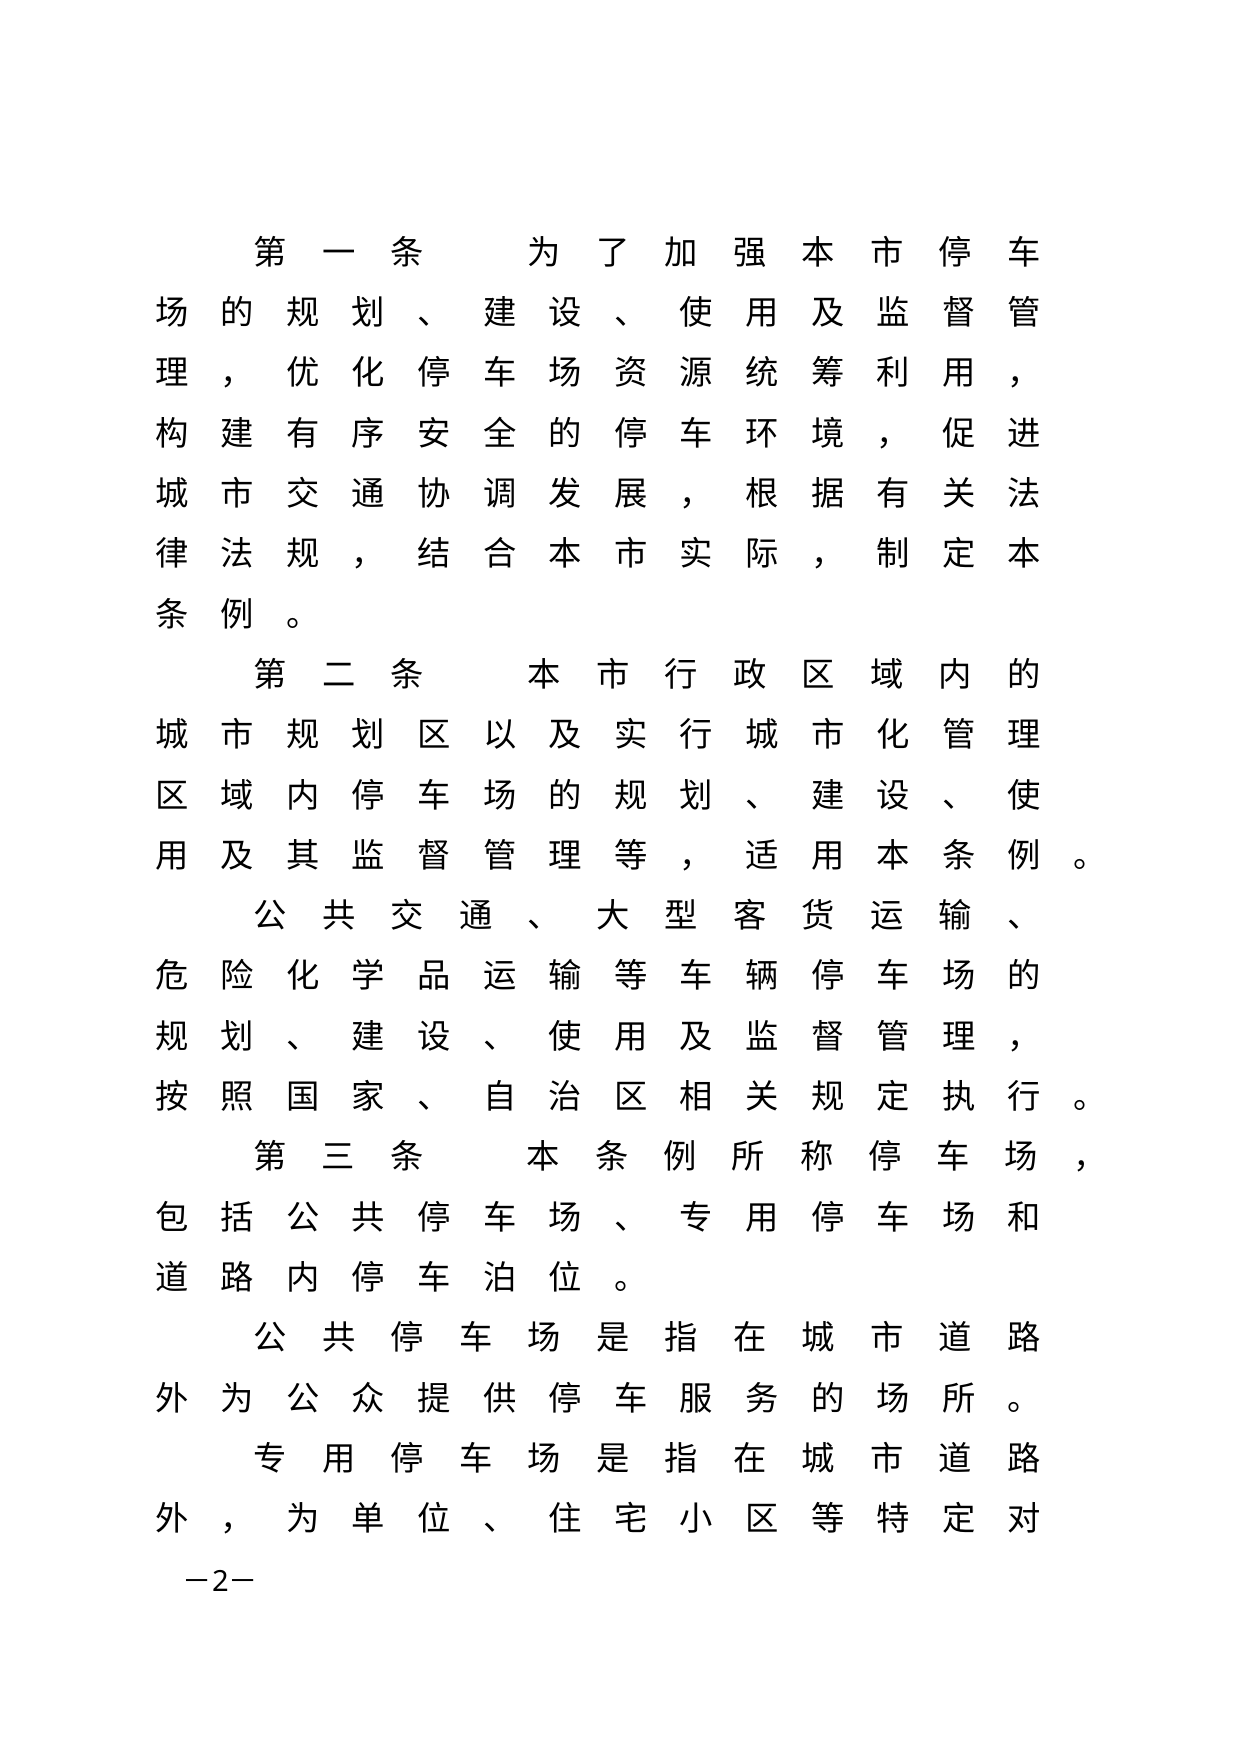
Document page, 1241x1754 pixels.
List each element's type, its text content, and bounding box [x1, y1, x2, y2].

text 第二条 本市行政区域内的城市规划区以及实行城市化管理区域内停车场的规划、建设、使用及其监督管理等，适用本条例。 [155, 642, 1073, 883]
text 第三条 本条例所称停车场，包括公共停车场、专用停车场和道路内停车泊位。 [155, 1124, 1073, 1305]
text 专用停车场是指在城市道路外，为单位、住宅小区等特定对象或者特定范围的对象提供停车服务的场所。 [155, 1426, 1073, 1546]
text 公共停车场是指在城市道路外为公众提供停车服务的场所。 [155, 1305, 1073, 1426]
text 第一条 为了加强本市停车场的规划、建设、使用及监督管理，优化停车场资源统筹利用，构建有序安全的停车环境，促进城市交通协调发展，根据有关法律法规，结合本市实际，制定本条例。 [155, 219, 1073, 642]
text 公共交通、大型客货运输、危险化学品运输等车辆停车场的规划、建设、使用及监督管理，按照国家、自治区相关规定执行。 [155, 883, 1073, 1124]
